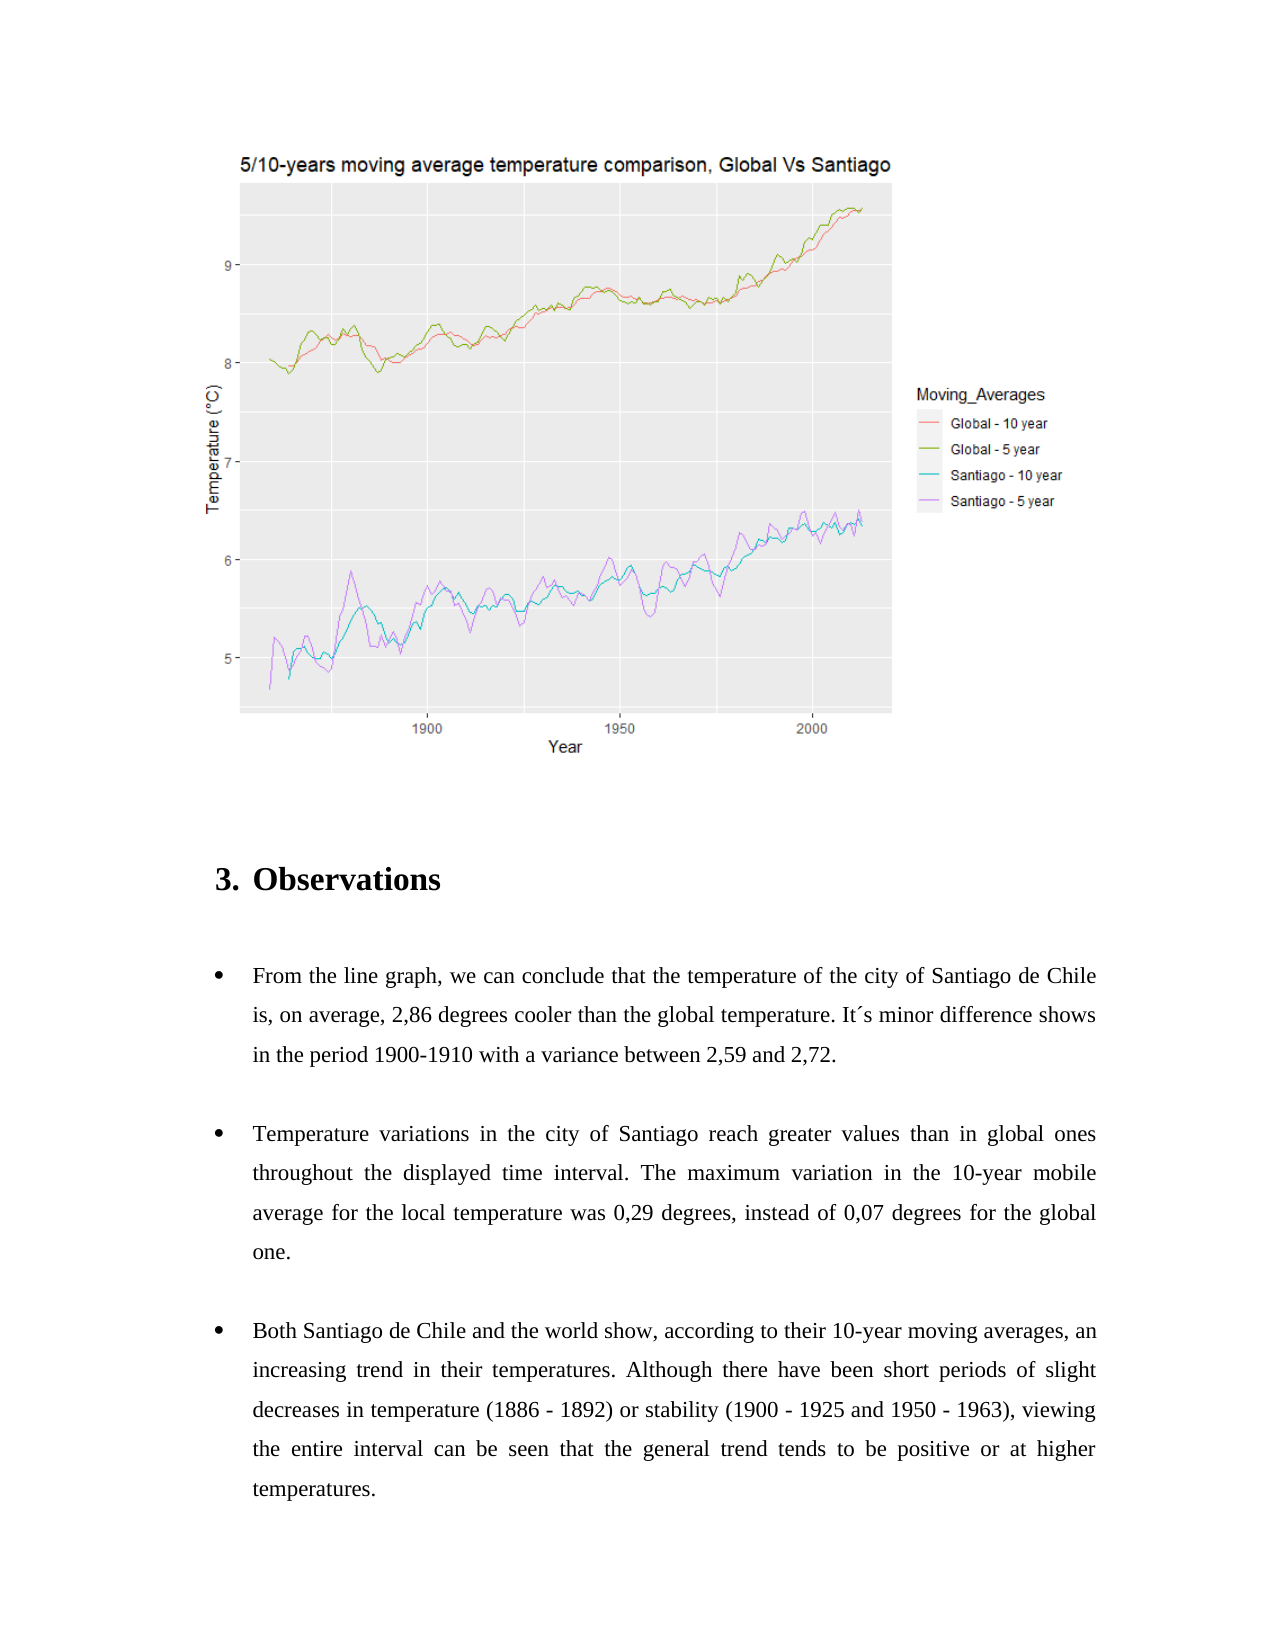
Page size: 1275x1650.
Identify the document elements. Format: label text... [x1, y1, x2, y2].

list Both Santiago de Chile and the world show, according to their 10-year moving averages, an increasing trend in their temperatures. Although there have been short periods of slight decreases in temperature (1886 - 1892) or stability (1900 - 1925 and 1950 - 1963), viewing the entire interval can be seen that the general trend tends to be positive or at higher temperatures. [215, 1317, 1098, 1501]
subtitle Observations [215, 859, 1098, 897]
list From the line graph, we can conclude that the temperature of the city of Santiago de Chile is, on average, 2,86 degrees cooler than the global temperature. It´s minor difference shows in the period 1900-1910 with a variance between 2,59 and 2,72. [215, 962, 1098, 1067]
picture [196, 147, 1079, 764]
list Temperature variations in the city of Santiago reach greater values than in global ones throughout the displayed time interval. The maximum variation in the 10-year mobile average for the local temperature was 0,29 degrees, instead of 0,07 degrees for the global one. [215, 1120, 1098, 1264]
